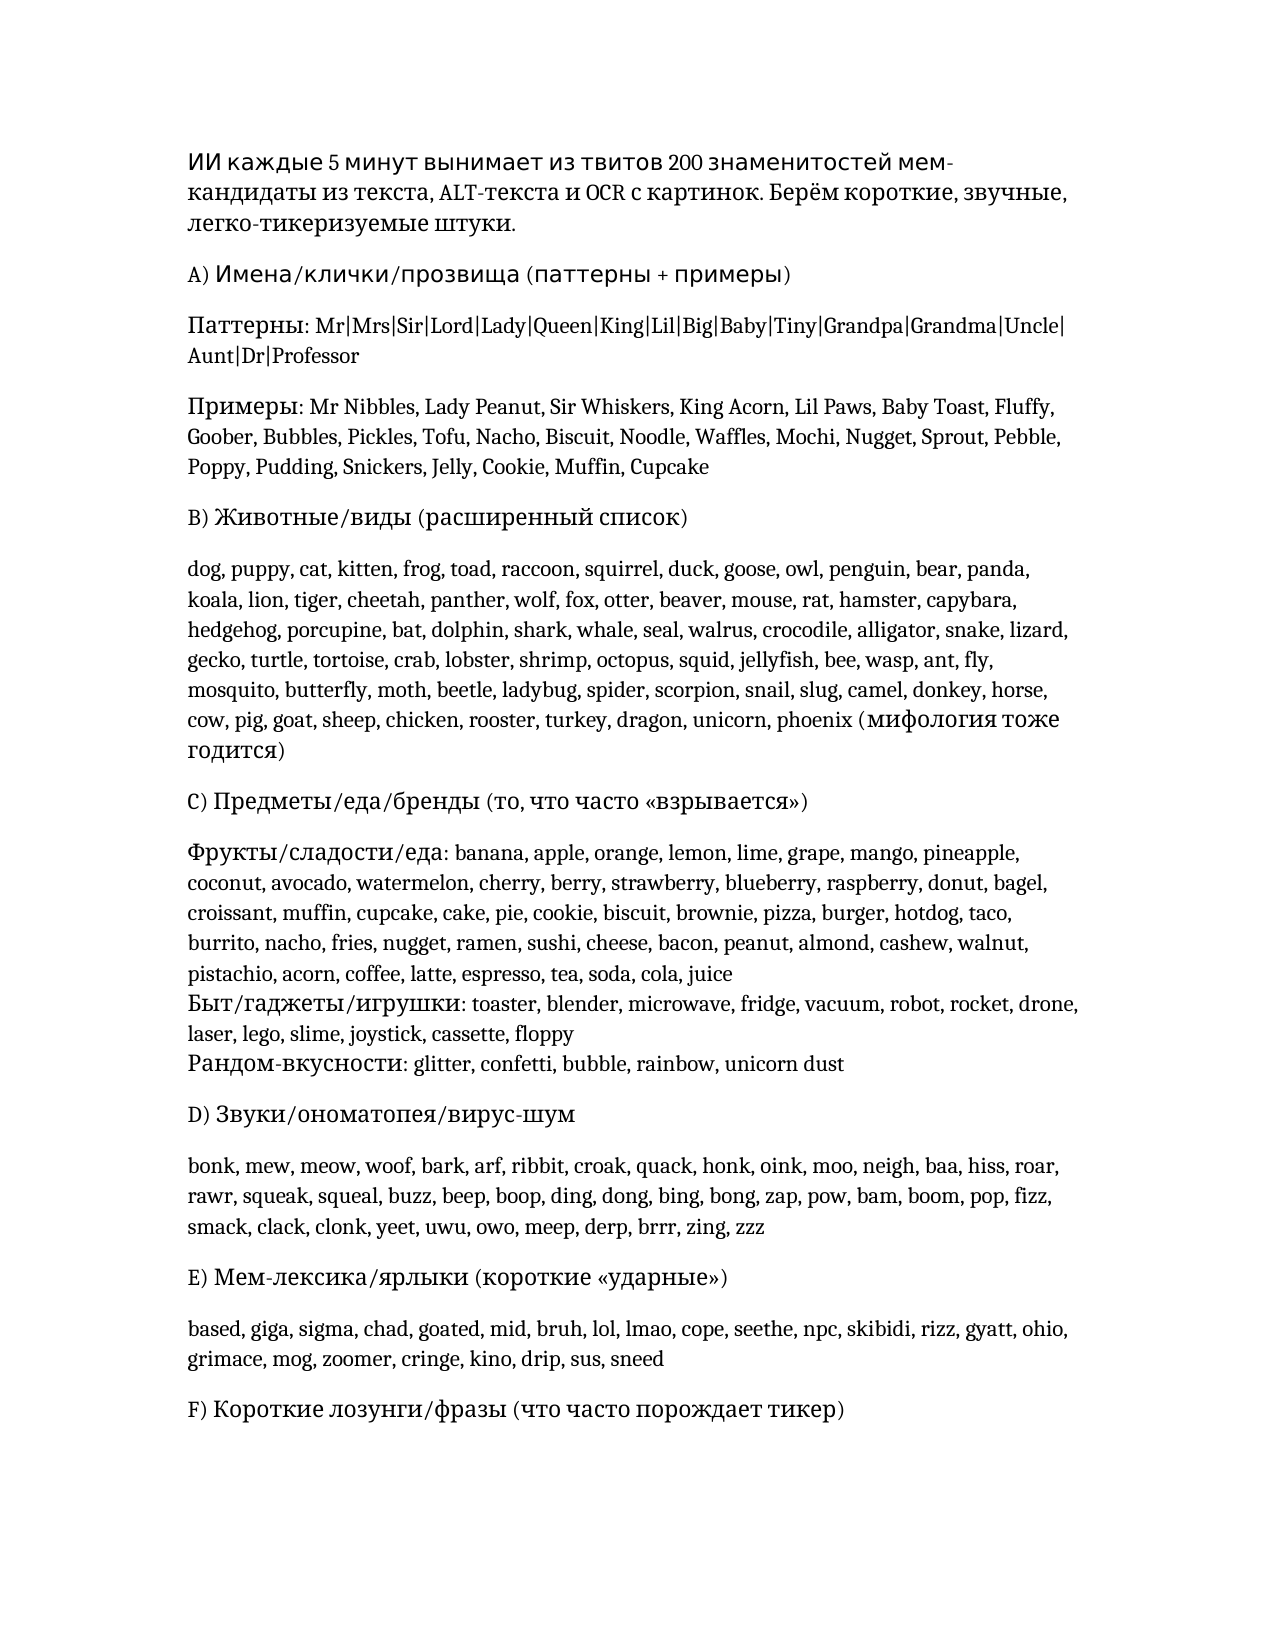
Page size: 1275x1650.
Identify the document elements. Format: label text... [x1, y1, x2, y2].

text D) Звуки/ономатопея/вирус-шум [187, 1102, 1087, 1128]
text A) Имена/клички/прозвища (паттерны + примеры) [187, 261, 1087, 288]
text F) Короткие лозунги/фразы (что часто порождает тикер) [187, 1397, 1087, 1423]
text C) Предметы/еда/бренды (то, что часто «взрывается») [187, 788, 1087, 815]
text based, giga, sigma, chad, goated, mid, bruh, lol, lmao, cope, seethe, npc, skibidi, rizz, gyatt, ohio, grimace, mog, zoomer, cringe, kino, drip, sus, sneed [187, 1316, 1087, 1372]
text B) Животные/виды (расширенный список) [187, 505, 1087, 532]
text Фрукты/сладости/еда: banana, apple, orange, lemon, lime, grape, mango, pineapple, coconut, avocado, watermelon, cherry, berry, strawberry, blueberry, raspberry, donut, bagel, croissant, muffin, cupcake, cake, pie, cookie, biscuit, brownie, pizza, burger, hotdog, taco, burrito, nacho, fries, nugget, ramen, sushi, cheese, bacon, peanut, almond, cashew, walnut, pistachio, acorn, coffee, latte, espresso, tea, soda, cola, juice Быт/гаджеты/игрушки: toaster, blender, microwave, fridge, vacuum, robot, rocket, drone, laser, lego, slime, joystick, cassette, floppy Рандом-вкусности: glitter, confetti, bubble, rainbow, unicorn dust [187, 839, 1087, 1077]
text E) Мем-лексика/ярлыки (короткие «ударные») [187, 1264, 1087, 1291]
text ИИ каждые 5 минут вынимает из твитов 200 знаменитостей мем-кандидаты из текста, ALT-текста и OCR с картинок. Берём короткие, звучные, легко-тикеризуемые штуки. [187, 150, 1087, 237]
text dog, puppy, cat, kitten, frog, toad, raccoon, squirrel, duck, goose, owl, penguin, bear, panda, koala, lion, tiger, cheetah, panther, wolf, fox, otter, beaver, mouse, rat, hamster, capybara, hedgehog, porcupine, bat, dolphin, shark, whale, seal, walrus, crocodile, alligator, snake, lizard, gecko, turtle, tortoise, crab, lobster, shrimp, octopus, squid, jellyfish, bee, wasp, ant, fly, mosquito, butterfly, moth, beetle, ladybug, spider, scorpion, snail, slug, camel, donkey, horse, cow, pig, goat, sheep, chicken, rooster, turkey, dragon, unicorn, phoenix (мифология тоже годится) [187, 556, 1087, 764]
text Паттерны: Mr|Mrs|Sir|Lord|Lady|Queen|King|Lil|Big|Baby|Tiny|Grandpa|Grandma|Uncle|Aunt|Dr|Professor [187, 312, 1087, 369]
text Примеры: Mr Nibbles, Lady Peanut, Sir Whiskers, King Acorn, Lil Paws, Baby Toast, Fluffy, Goober, Bubbles, Pickles, Tofu, Nacho, Biscuit, Noodle, Waffles, Mochi, Nugget, Sprout, Pebble, Poppy, Pudding, Snickers, Jelly, Cookie, Muffin, Cupcake [187, 394, 1087, 481]
text bonk, mew, meow, woof, bark, arf, ribbit, croak, quack, honk, oink, moo, neigh, baa, hiss, roar, rawr, squeak, squeal, buzz, beep, boop, ding, dong, bing, bong, zap, pow, bam, boom, pop, fizz, smack, clack, clonk, yeet, uwu, owo, meep, derp, brrr, zing, zzz [187, 1153, 1087, 1240]
